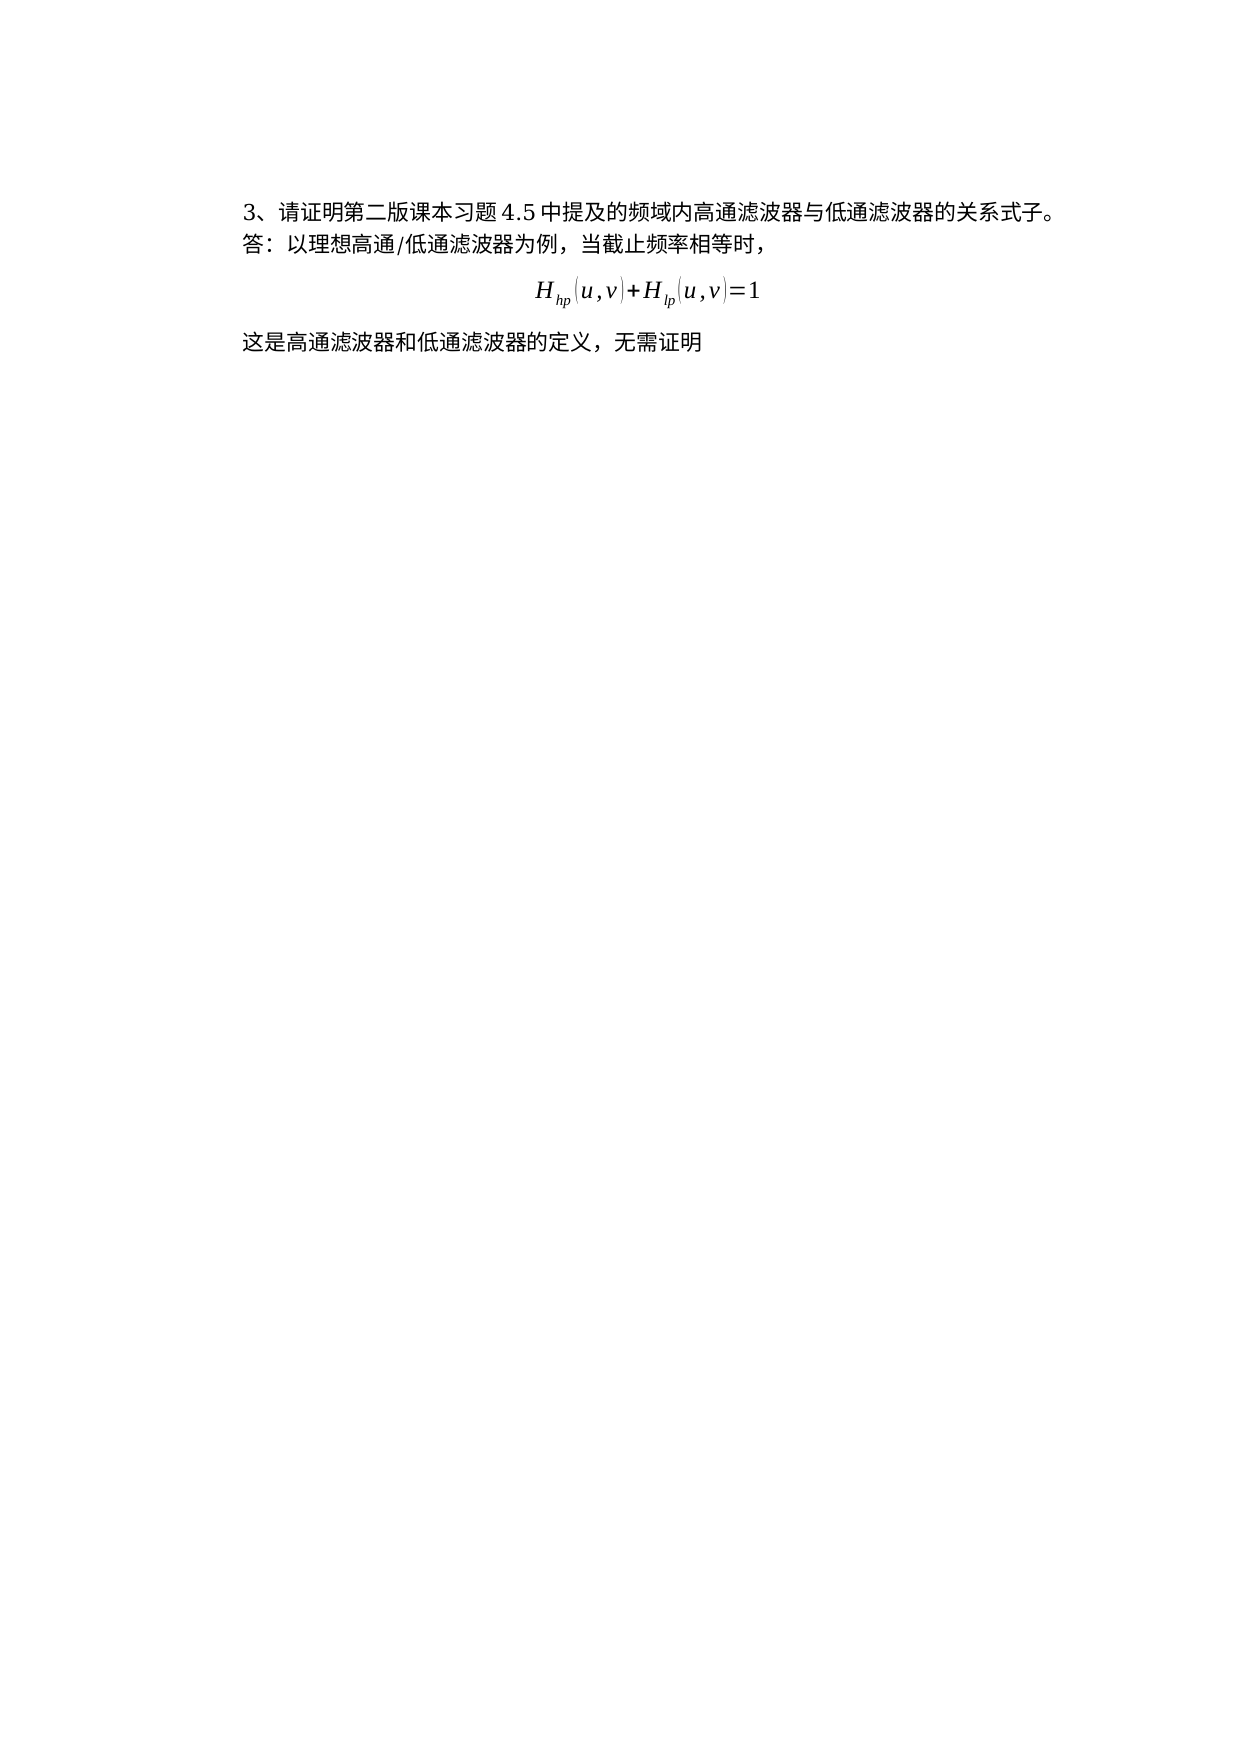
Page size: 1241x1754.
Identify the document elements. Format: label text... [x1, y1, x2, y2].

list 答：以理想高通/低通滤波器为例，当截止频率相等时， [242, 227, 1053, 259]
list 这是高通滤波器和低通滤波器的定义，无需证明 [242, 324, 1053, 357]
list 3、请证明第二版课本习题4.5中提及的频域内高通滤波器与低通滤波器的关系式子。 [242, 194, 1053, 227]
